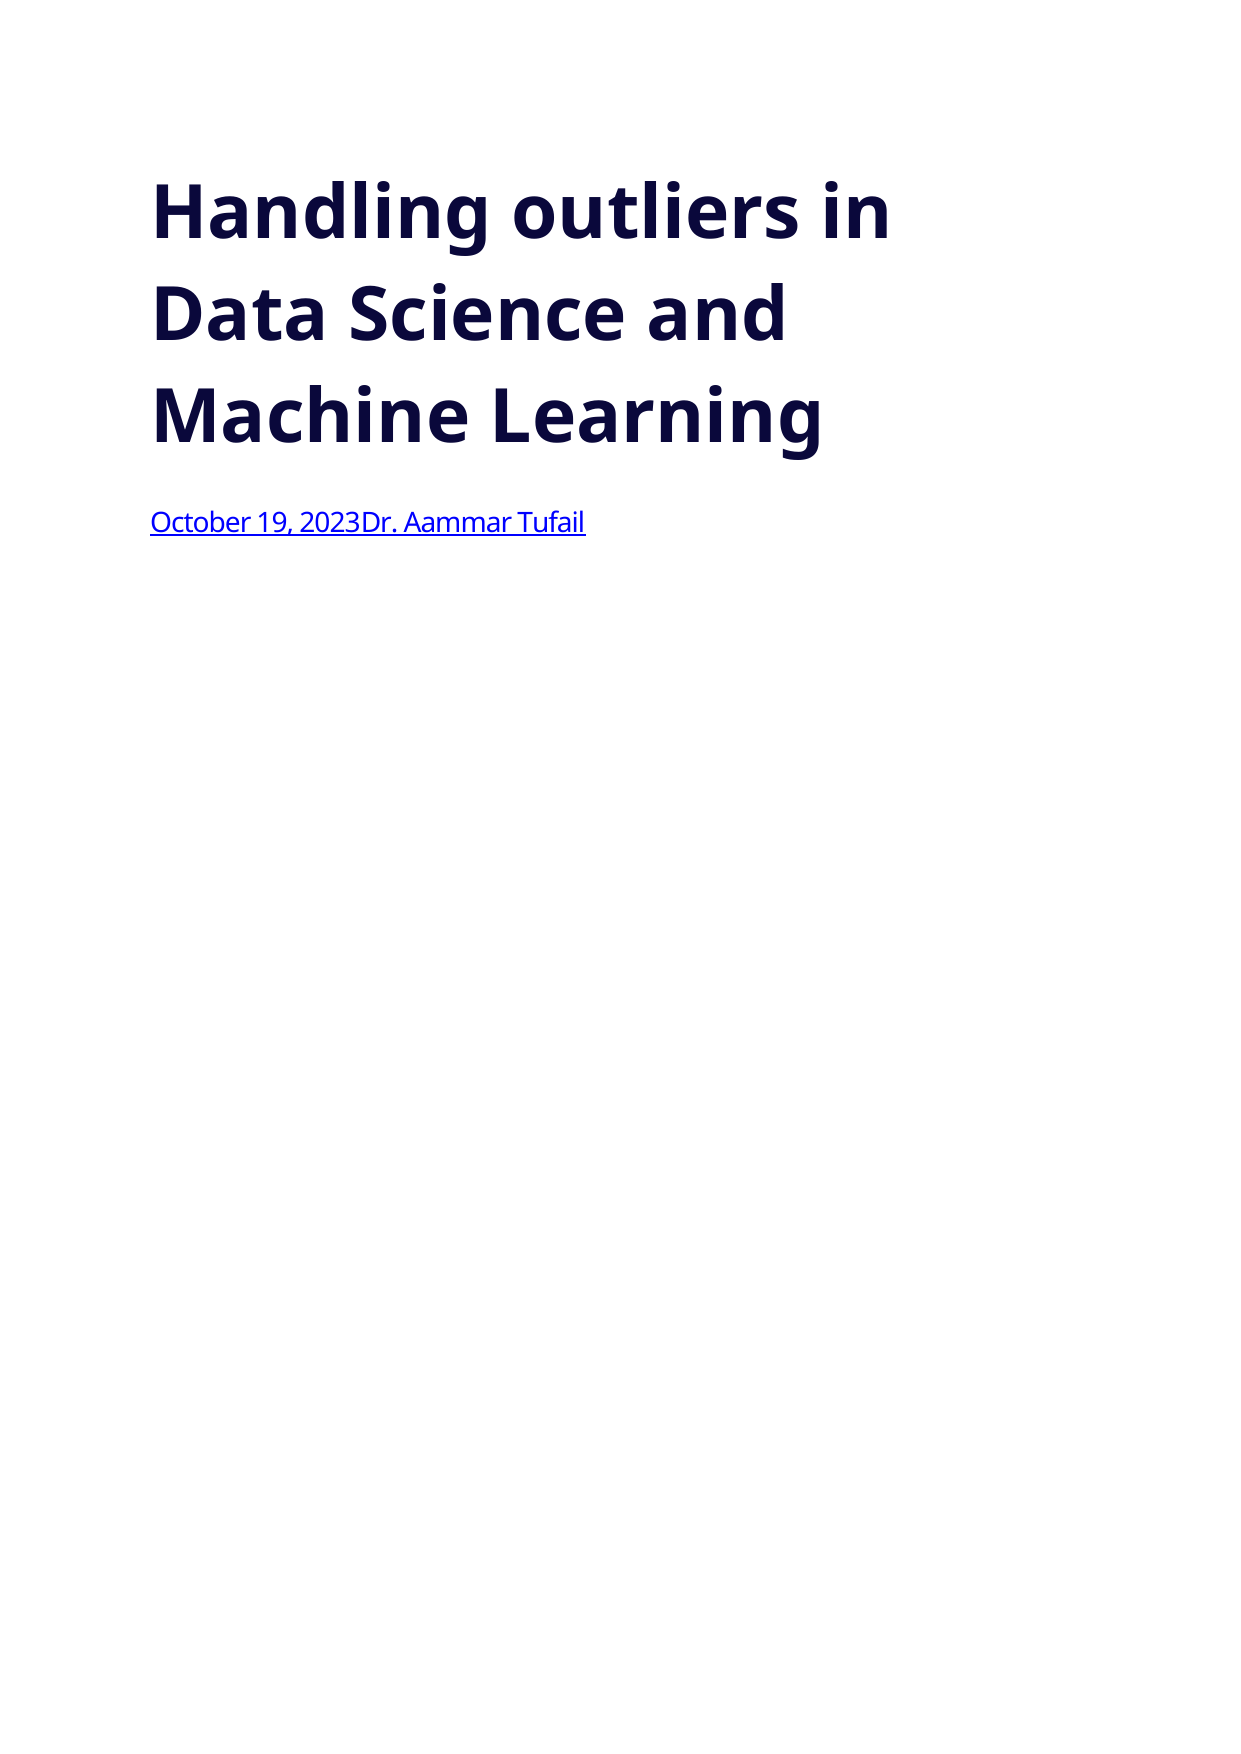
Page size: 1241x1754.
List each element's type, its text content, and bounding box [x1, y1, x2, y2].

text Handling outliers in Data Science and Machine Learning [150, 158, 1090, 464]
text October 19, 2023Dr. Aammar Tufail [150, 502, 1090, 540]
